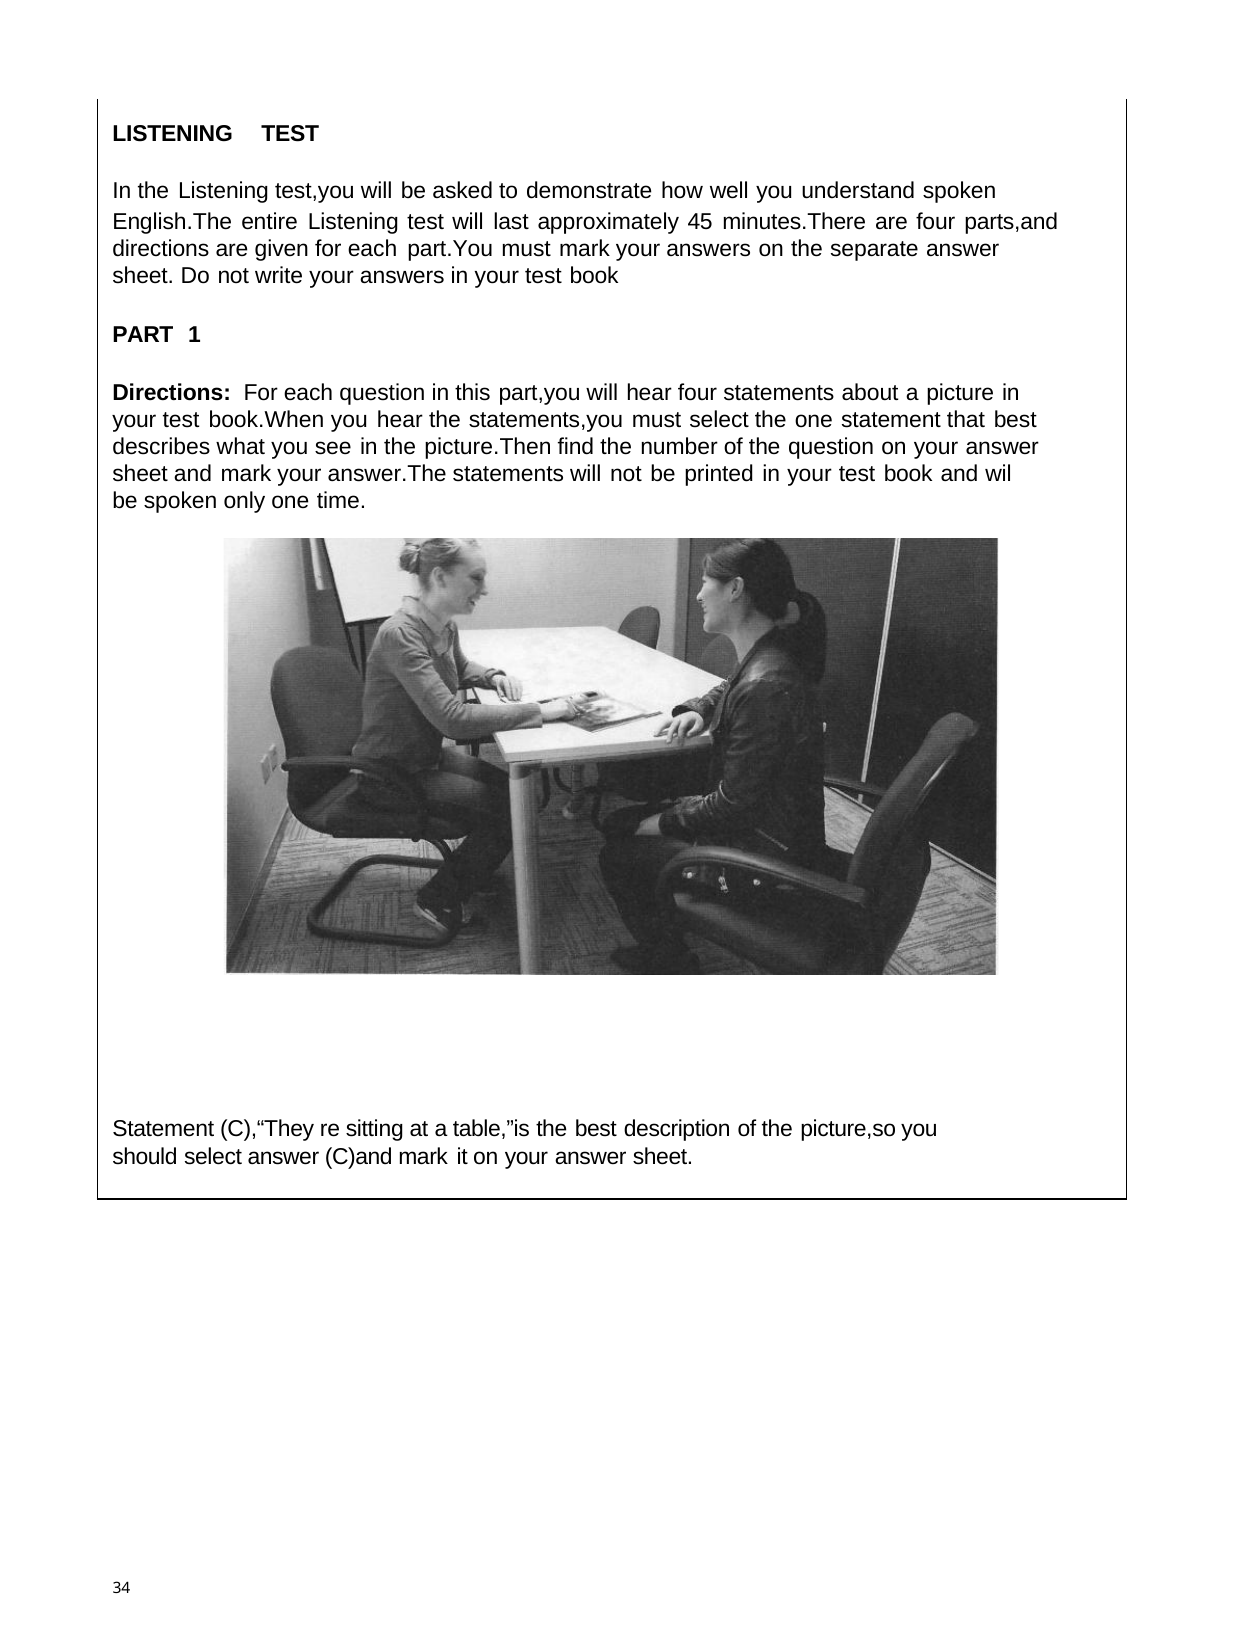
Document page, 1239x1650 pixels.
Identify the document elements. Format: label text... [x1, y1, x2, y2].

table_header LISTENING TEST In the Listening test,you will be asked to demonstrate how well you understand spoken English.The entire Listening test will last approximately 45 minutes.There are four parts,and directions are given for each part.You must mark your answers on the separate answer sheet. Do not write your answers in your test book PART 1 Directions: For each question in this part,you will hear four statements about a picture in your test book.When you hear the statements,you must select the one statement that best describes what you see in the picture.Then find the number of the question on your answer sheet and mark your answer.The statements will not be printed in your test book and wil be spoken only one time. Statement (C),“They re sitting at a table,”is the best description of the picture,so you should select answer (C)and mark it on your answer sheet. [98, 99, 1126, 1198]
picture [223, 538, 999, 975]
